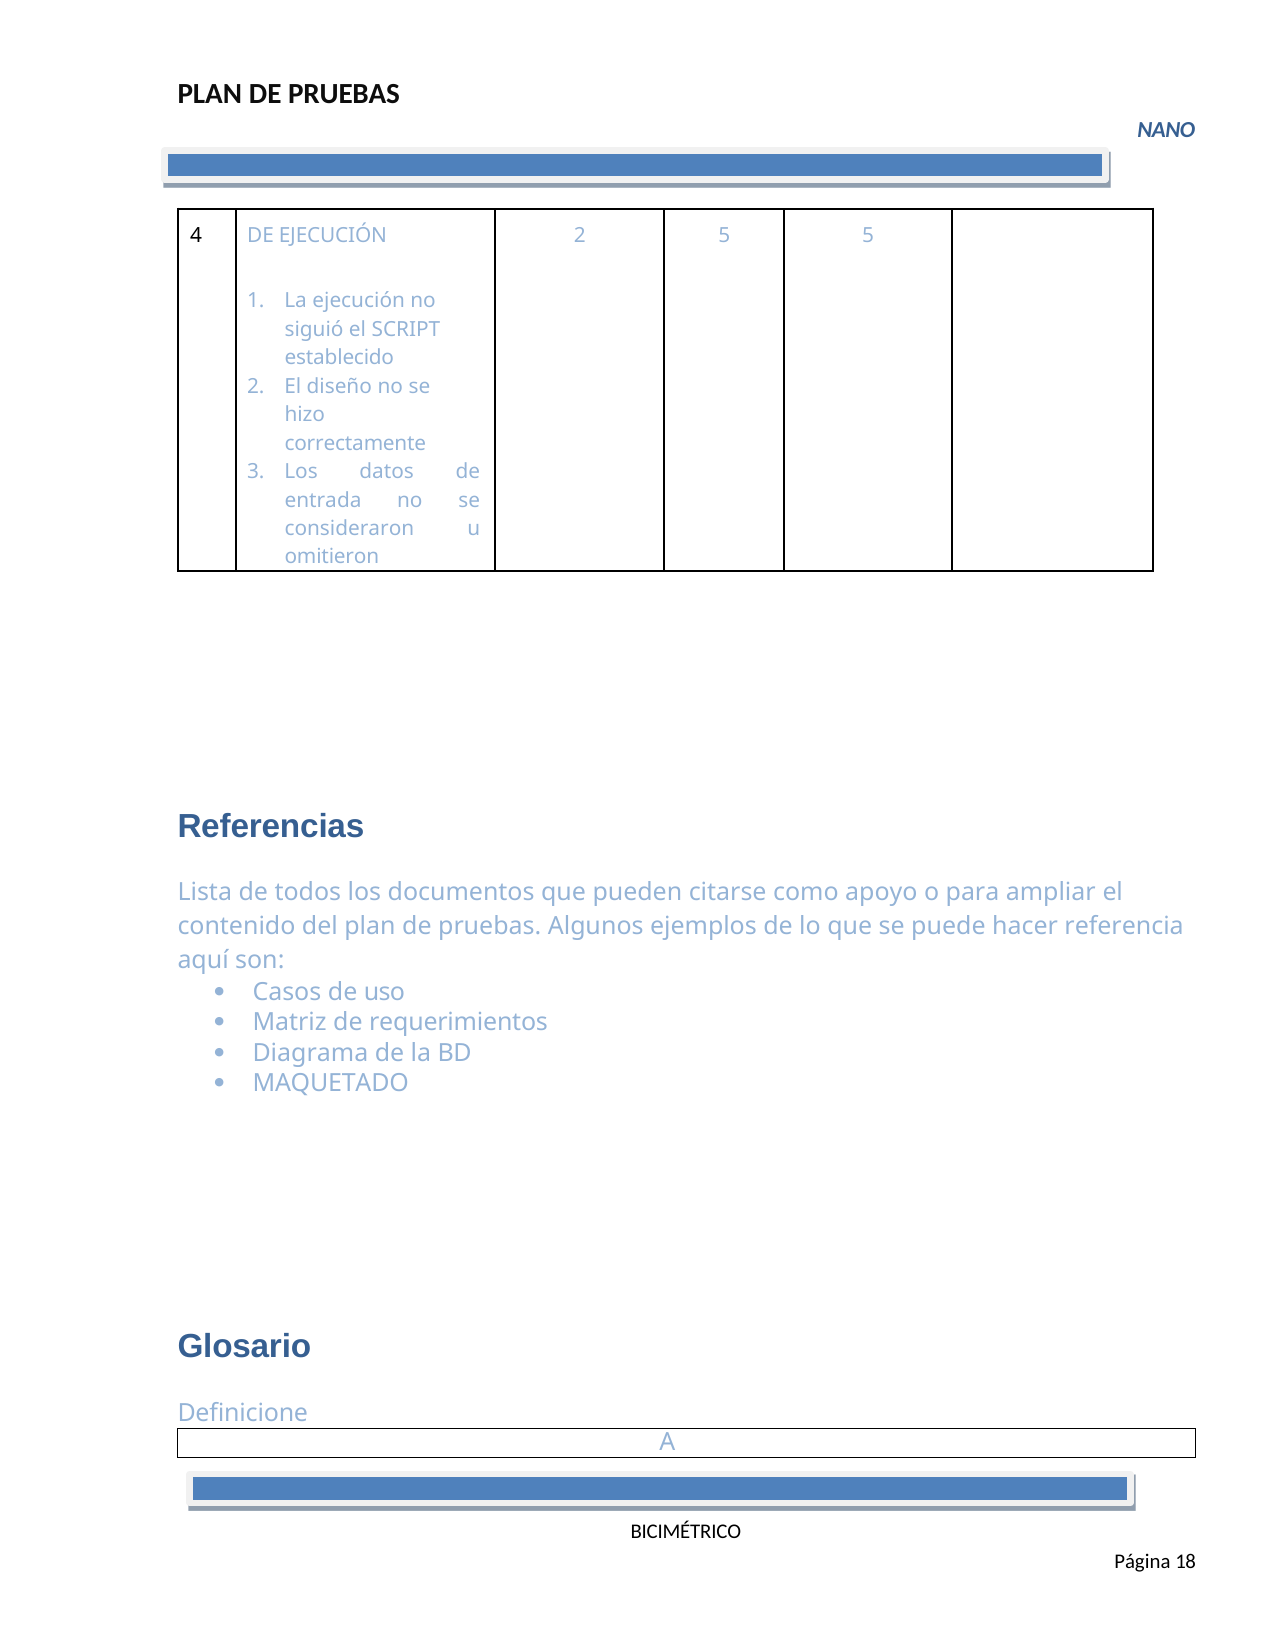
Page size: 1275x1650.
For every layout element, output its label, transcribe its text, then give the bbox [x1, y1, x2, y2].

table_header 4 [179, 210, 235, 570]
picture [188, 1474, 1136, 1511]
list Casos de uso [215, 976, 1200, 1006]
list Diagrama de la BD [215, 1037, 1200, 1067]
list Matriz de requerimientos [215, 1006, 1200, 1037]
table_header DE EJECUCIÓN La ejecución no siguió el SCRIPT establecido El diseño no se hizo correctamente Los datos de entrada no se consideraron u omitieron [237, 210, 494, 570]
subtitle Glosario [177, 1326, 1200, 1365]
table_header A [178, 1429, 1195, 1457]
picture [163, 151, 1111, 188]
subtitle Referencias [177, 806, 1200, 844]
table_header 5 [665, 210, 783, 570]
text Lista de todos los documentos que pueden citarse como apoyo o para ampliar el contenido del plan de pruebas. Algunos ejemplos de lo que se puede hacer referencia aquí son: [177, 874, 1200, 976]
table_header 2 [496, 210, 663, 570]
table_header 5 [785, 210, 951, 570]
list MAQUETADO [215, 1067, 1200, 1098]
text Definicione [177, 1394, 1200, 1428]
table_header [953, 210, 1152, 570]
